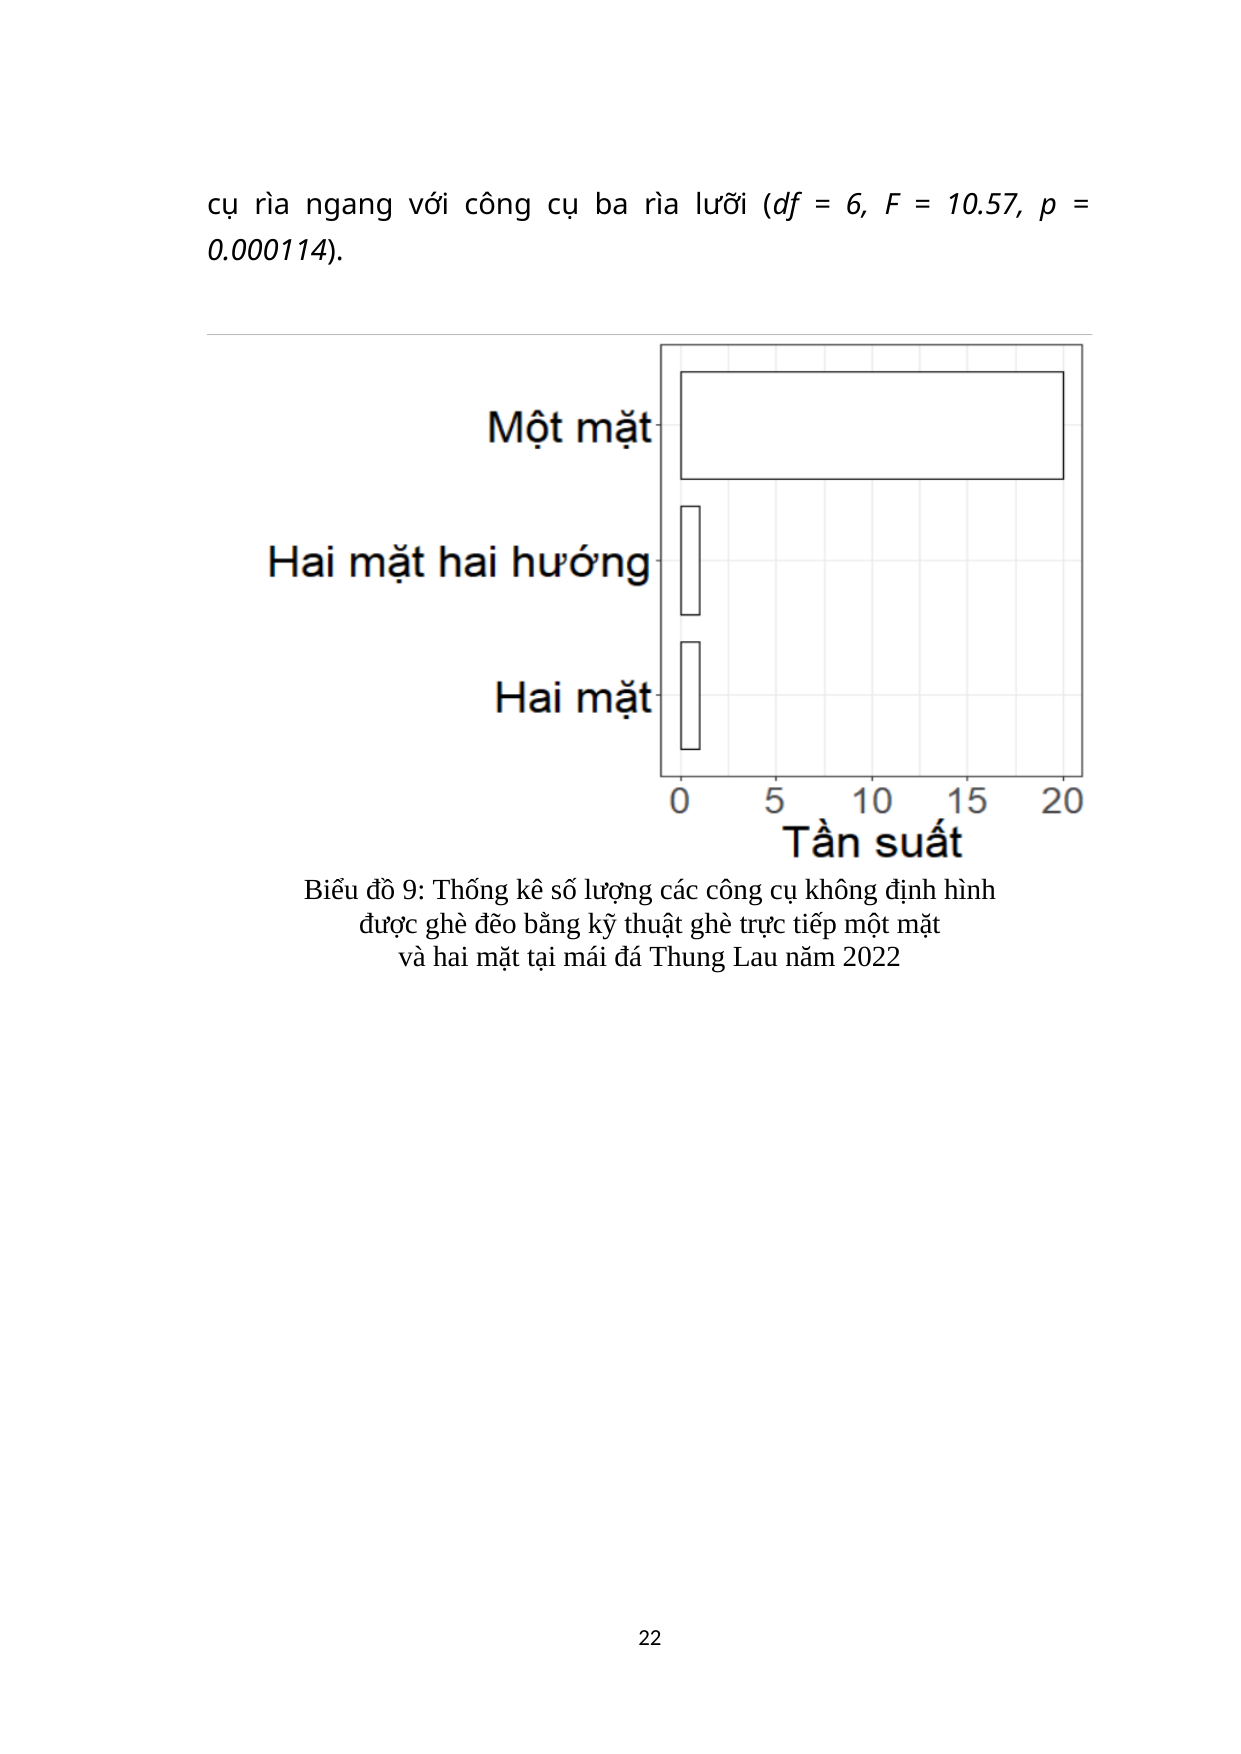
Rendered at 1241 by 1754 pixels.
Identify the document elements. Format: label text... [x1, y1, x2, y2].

text được ghè đẽo bằng kỹ thuật ghè trực tiếp một mặt [207, 906, 1092, 939]
text và hai mặt tại mái đá Thung Lau năm 2022 [207, 939, 1092, 973]
picture [206, 334, 1093, 873]
text Biểu đồ 9: Thống kê số lượng các công cụ không định hình [207, 873, 1092, 906]
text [207, 177, 1092, 269]
